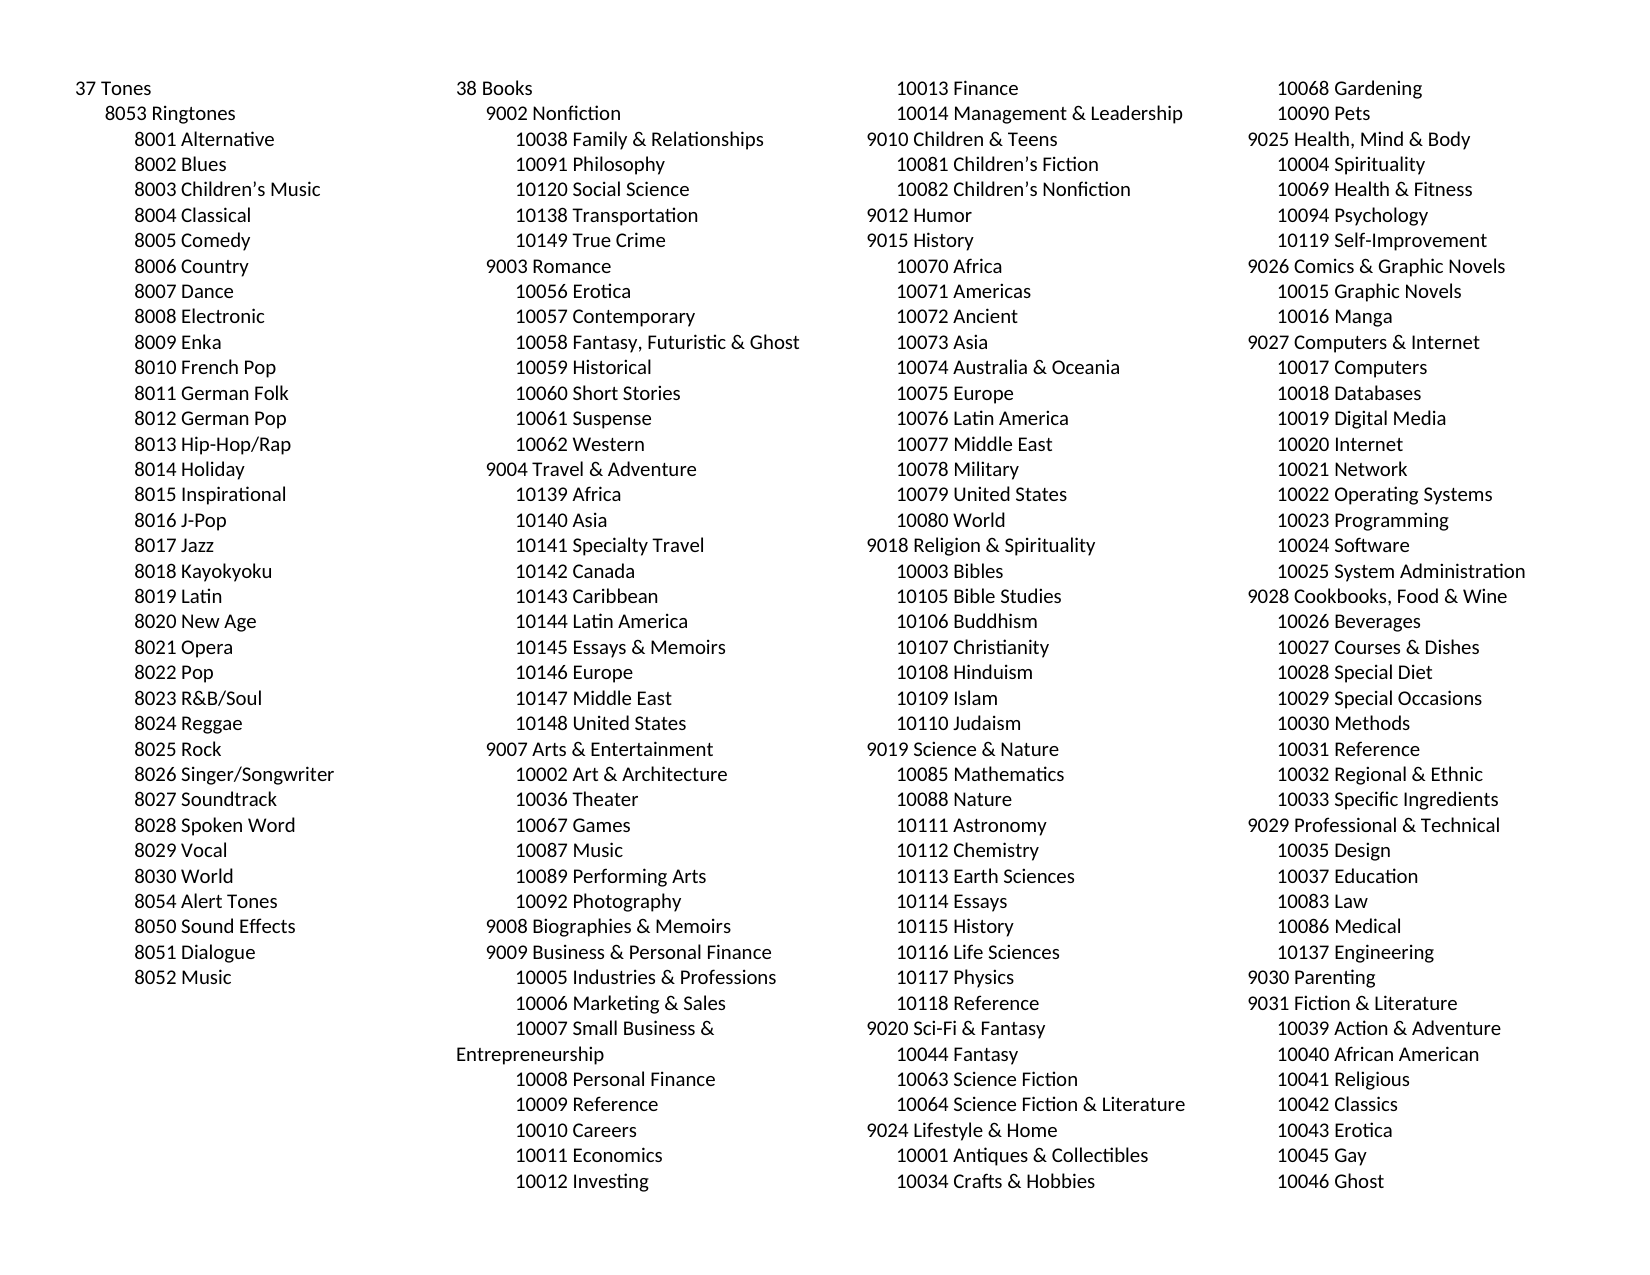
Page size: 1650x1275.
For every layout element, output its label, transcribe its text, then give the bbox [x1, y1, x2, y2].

text 10091 Philosophy [456, 151, 813, 177]
text 8019 Latin [75, 583, 432, 609]
text 10011 Economics [456, 1142, 813, 1168]
text 10087 Music [456, 837, 813, 863]
text 9020 Sci-Fi & Fantasy [837, 1015, 1194, 1041]
text 10069 Health & Fitness [1217, 177, 1575, 202]
text 8015 Inspirational [75, 482, 432, 507]
text 10002 Art & Architecture [456, 761, 813, 787]
text 10081 Children’s Fiction [837, 151, 1194, 177]
text 10113 Earth Sciences [837, 863, 1194, 888]
text 8054 Alert Tones [75, 888, 432, 914]
text 10063 Science Fiction [837, 1066, 1194, 1092]
text 10015 Graphic Novels [1217, 278, 1575, 304]
text 10031 Reference [1217, 736, 1575, 761]
text 10058 Fantasy, Futuristic & Ghost [456, 329, 813, 354]
text 10142 Canada [456, 558, 813, 583]
text 9012 Humor [837, 202, 1194, 227]
text 10112 Chemistry [837, 837, 1194, 863]
text 10070 Africa [837, 253, 1194, 278]
text 10023 Programming [1217, 507, 1575, 532]
text 10046 Ghost [1217, 1168, 1575, 1193]
text 8002 Blues [75, 151, 432, 177]
text 10033 Specific Ingredients [1217, 787, 1575, 812]
text 10145 Essays & Memoirs [456, 634, 813, 659]
text 9019 Science & Nature [837, 736, 1194, 761]
text 10061 Suspense [456, 405, 813, 431]
text 10107 Christianity [837, 634, 1194, 659]
text 8017 Jazz [75, 532, 432, 558]
text 10139 Africa [456, 482, 813, 507]
text 10043 Erotica [1217, 1117, 1575, 1142]
text 8053 Ringtones [75, 100, 432, 126]
text 9015 History [837, 227, 1194, 253]
text 10106 Buddhism [837, 609, 1194, 634]
text 10040 African American [1217, 1041, 1575, 1066]
text 10071 Americas [837, 278, 1194, 304]
text 10072 Ancient [837, 304, 1194, 329]
text 9008 Biographies & Memoirs [456, 914, 813, 939]
text 10075 Europe [837, 380, 1194, 405]
text 10039 Action & Adventure [1217, 1015, 1575, 1041]
text 10021 Network [1217, 456, 1575, 482]
text 8010 French Pop [75, 354, 432, 380]
text 8001 Alternative [75, 126, 432, 151]
text 10026 Beverages [1217, 609, 1575, 634]
text 10143 Caribbean [456, 583, 813, 609]
text 8016 J-Pop [75, 507, 432, 532]
text 10090 Pets [1217, 100, 1575, 126]
text 9028 Cookbooks, Food & Wine [1217, 583, 1575, 609]
text 10057 Contemporary [456, 304, 813, 329]
text 10037 Education [1217, 863, 1575, 888]
text 8025 Rock [75, 736, 432, 761]
text 9030 Parenting [1217, 964, 1575, 990]
text 10088 Nature [837, 787, 1194, 812]
text 10118 Reference [837, 990, 1194, 1015]
text 10147 Middle East [456, 685, 813, 710]
text 8004 Classical [75, 202, 432, 227]
text 10068 Gardening [1217, 75, 1575, 100]
text 37 Tones [75, 75, 432, 100]
text 9002 Nonfiction [456, 100, 813, 126]
text 10025 System Administration [1217, 558, 1575, 583]
text 10137 Engineering [1217, 939, 1575, 964]
text 8003 Children’s Music [75, 177, 432, 202]
text 10092 Photography [456, 888, 813, 914]
text 8012 German Pop [75, 405, 432, 431]
text 10079 United States [837, 482, 1194, 507]
text 10012 Investing [456, 1168, 813, 1193]
text 10083 Law [1217, 888, 1575, 914]
text 10086 Medical [1217, 914, 1575, 939]
text 10027 Courses & Dishes [1217, 634, 1575, 659]
text 10074 Australia & Oceania [837, 354, 1194, 380]
text 8005 Comedy [75, 227, 432, 253]
text 10022 Operating Systems [1217, 482, 1575, 507]
text 8009 Enka [75, 329, 432, 354]
text 10010 Careers [456, 1117, 813, 1142]
text 10035 Design [1217, 837, 1575, 863]
text 9026 Comics & Graphic Novels [1217, 253, 1575, 278]
text 10073 Asia [837, 329, 1194, 354]
text 10059 Historical [456, 354, 813, 380]
text 10080 World [837, 507, 1194, 532]
text 10067 Games [456, 812, 813, 837]
text 10138 Transportation [456, 202, 813, 227]
text 10056 Erotica [456, 278, 813, 304]
text 8052 Music [75, 964, 432, 990]
text 10001 Antiques & Collectibles [837, 1142, 1194, 1168]
text 10003 Bibles [837, 558, 1194, 583]
text 10020 Internet [1217, 431, 1575, 456]
text 10149 True Crime [456, 227, 813, 253]
text 10042 Classics [1217, 1092, 1575, 1117]
text 8029 Vocal [75, 837, 432, 863]
text 8011 German Folk [75, 380, 432, 405]
text 10044 Fantasy [837, 1041, 1194, 1066]
text 9007 Arts & Entertainment [456, 736, 813, 761]
text 8023 R&B/Soul [75, 685, 432, 710]
text 8051 Dialogue [75, 939, 432, 964]
text 10029 Special Occasions [1217, 685, 1575, 710]
text 10076 Latin America [837, 405, 1194, 431]
text 10038 Family & Relationships [456, 126, 813, 151]
text 10120 Social Science [456, 177, 813, 202]
text 10062 Western [456, 431, 813, 456]
text 10082 Children’s Nonfiction [837, 177, 1194, 202]
text 10094 Psychology [1217, 202, 1575, 227]
text 8021 Opera [75, 634, 432, 659]
text 10024 Software [1217, 532, 1575, 558]
text 10005 Industries & Professions [456, 964, 813, 990]
text 9024 Lifestyle & Home [837, 1117, 1194, 1142]
text 10045 Gay [1217, 1142, 1575, 1168]
text 10009 Reference [456, 1092, 813, 1117]
text 8006 Country [75, 253, 432, 278]
text 8024 Reggae [75, 710, 432, 736]
text 10060 Short Stories [456, 380, 813, 405]
text 38 Books [456, 75, 813, 100]
text 10007 Small Business & Entrepreneurship [456, 1015, 813, 1066]
text 10077 Middle East [837, 431, 1194, 456]
text 10119 Self-Improvement [1217, 227, 1575, 253]
text 8013 Hip-Hop/Rap [75, 431, 432, 456]
text 10006 Marketing & Sales [456, 990, 813, 1015]
text 10146 Europe [456, 659, 813, 685]
text 9003 Romance [456, 253, 813, 278]
text 8026 Singer/Songwriter [75, 761, 432, 787]
text 8020 New Age [75, 609, 432, 634]
text 10030 Methods [1217, 710, 1575, 736]
text 8028 Spoken Word [75, 812, 432, 837]
text 10028 Special Diet [1217, 659, 1575, 685]
text 9009 Business & Personal Finance [456, 939, 813, 964]
text 10041 Religious [1217, 1066, 1575, 1092]
text 8022 Pop [75, 659, 432, 685]
text 10018 Databases [1217, 380, 1575, 405]
text 8050 Sound Effects [75, 914, 432, 939]
text 10110 Judaism [837, 710, 1194, 736]
text 8008 Electronic [75, 304, 432, 329]
text 9027 Computers & Internet [1217, 329, 1575, 354]
text 10140 Asia [456, 507, 813, 532]
text 10085 Mathematics [837, 761, 1194, 787]
text 10148 United States [456, 710, 813, 736]
text 10141 Specialty Travel [456, 532, 813, 558]
text 10115 History [837, 914, 1194, 939]
text 10017 Computers [1217, 354, 1575, 380]
text 10016 Manga [1217, 304, 1575, 329]
text 10013 Finance [837, 75, 1194, 100]
text 8014 Holiday [75, 456, 432, 482]
text 10109 Islam [837, 685, 1194, 710]
text 10004 Spirituality [1217, 151, 1575, 177]
text 10034 Crafts & Hobbies [837, 1168, 1194, 1193]
text 8030 World [75, 863, 432, 888]
text 10008 Personal Finance [456, 1066, 813, 1092]
text 10089 Performing Arts [456, 863, 813, 888]
text 9004 Travel & Adventure [456, 456, 813, 482]
text 9031 Fiction & Literature [1217, 990, 1575, 1015]
text 10144 Latin America [456, 609, 813, 634]
text 10014 Management & Leadership [837, 100, 1194, 126]
text 10078 Military [837, 456, 1194, 482]
text 8007 Dance [75, 278, 432, 304]
text 9029 Professional & Technical [1217, 812, 1575, 837]
text 10108 Hinduism [837, 659, 1194, 685]
text 10105 Bible Studies [837, 583, 1194, 609]
text 9018 Religion & Spirituality [837, 532, 1194, 558]
text 10111 Astronomy [837, 812, 1194, 837]
text 10032 Regional & Ethnic [1217, 761, 1575, 787]
text 10114 Essays [837, 888, 1194, 914]
text 9025 Health, Mind & Body [1217, 126, 1575, 151]
text 10019 Digital Media [1217, 405, 1575, 431]
text 10116 Life Sciences [837, 939, 1194, 964]
text 10036 Theater [456, 787, 813, 812]
text 8027 Soundtrack [75, 787, 432, 812]
text 10064 Science Fiction & Literature [837, 1092, 1194, 1117]
text 9010 Children & Teens [837, 126, 1194, 151]
text 10117 Physics [837, 964, 1194, 990]
text 8018 Kayokyoku [75, 558, 432, 583]
